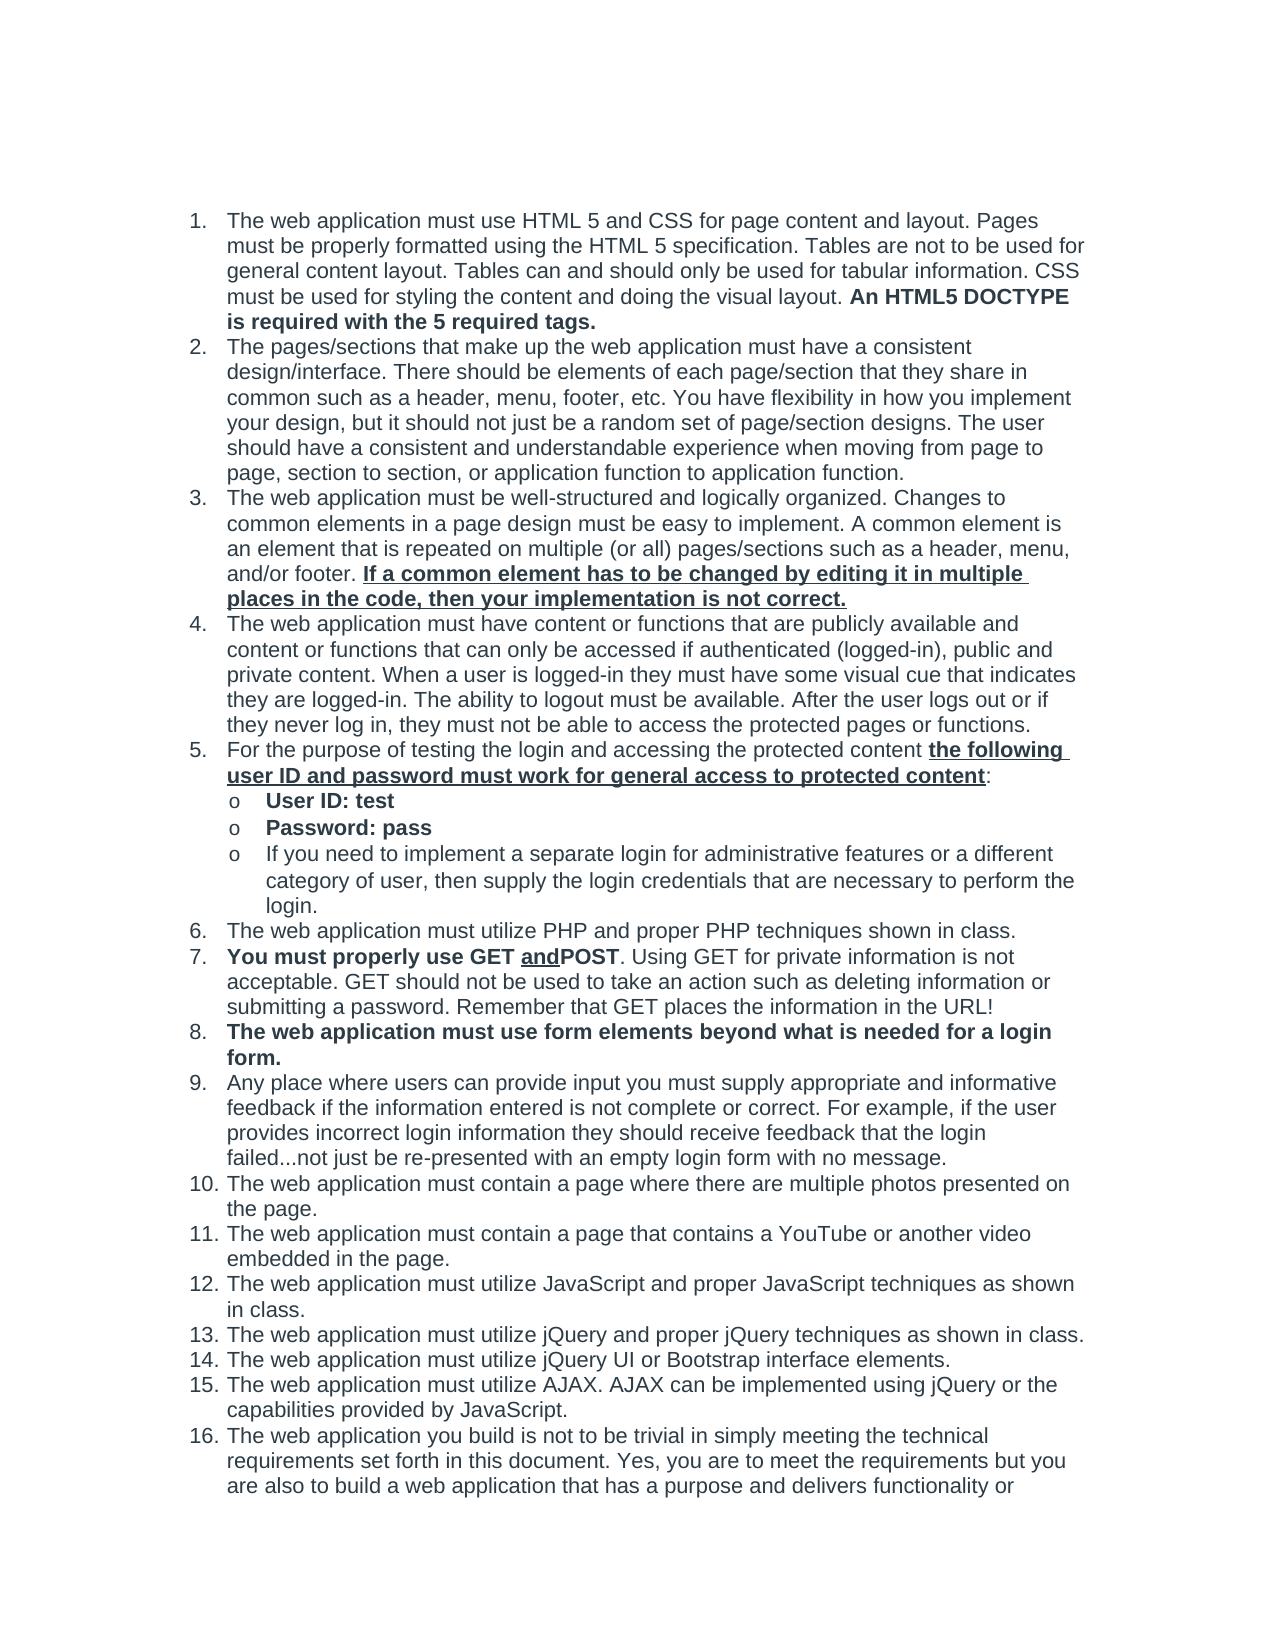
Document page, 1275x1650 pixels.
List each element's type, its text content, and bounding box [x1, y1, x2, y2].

list The web application must use HTML 5 and CSS for page content and layout. Pages must be properly formatted using the HTML 5 specification. Tables are not to be used for general content layout. Tables can and should only be used for tabular information. CSS must be used for styling the content and doing the visual layout. An HTML5 DOCTYPE is required with the 5 required tags. [189, 208, 1087, 334]
list User ID: test [228, 788, 1087, 814]
list The web application must contain a page that contains a YouTube or another video embedded in the page. [189, 1221, 1087, 1271]
list The web application must utilize jQuery and proper jQuery techniques as shown in class. [189, 1322, 1087, 1347]
list The web application must utilize AJAX. AJAX can be implemented using jQuery or the capabilities provided by JavaScript. [189, 1372, 1087, 1423]
list Any place where users can provide input you must supply appropriate and informative feedback if the information entered is not complete or correct. For example, if the user provides incorrect login information they should receive feedback that the login failed...not just be re-presented with an empty login form with no message. [189, 1070, 1087, 1171]
list If you need to implement a separate login for administrative features or a different category of user, then supply the login credentials that are necessary to perform the login. [228, 841, 1087, 918]
list The web application must utilize PHP and proper PHP techniques shown in class. [189, 918, 1087, 944]
list The web application must utilize jQuery UI or Bootstrap interface elements. [189, 1347, 1087, 1372]
list The web application must have content or functions that are publicly available and content or functions that can only be accessed if authenticated (logged-in), public and private content. When a user is logged-in they must have some visual cue that indicates they are logged-in. The ability to logout must be available. After the user logs out or if they never log in, they must not be able to access the protected pages or functions. [189, 611, 1087, 737]
list The pages/sections that make up the web application must have a consistent design/interface. There should be elements of each page/section that they share in common such as a header, menu, footer, etc. You have flexibility in how you implement your design, but it should not just be a random set of page/section designs. The user should have a consistent and understandable experience when moving from page to page, section to section, or application function to application function. [189, 334, 1087, 485]
list For the purpose of testing the login and accessing the protected content the following user ID and password must work for general access to protected content: [189, 737, 1087, 788]
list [189, 1423, 1087, 1498]
list The web application must contain a page where there are multiple photos presented on the page. [189, 1171, 1087, 1221]
list The web application must be well-structured and logically organized. Changes to common elements in a page design must be easy to implement. A common element is an element that is repeated on multiple (or all) pages/sections such as a header, menu, and/or footer. If a common element has to be changed by editing it in multiple places in the code, then your implementation is not correct. [189, 485, 1087, 611]
list The web application must use form elements beyond what is needed for a login form. [189, 1019, 1087, 1070]
list The web application must utilize JavaScript and proper JavaScript techniques as shown in class. [189, 1271, 1087, 1322]
list You must properly use GET andPOST. Using GET for private information is not acceptable. GET should not be used to take an action such as deleting information or submitting a password. Remember that GET places the information in the URL! [189, 944, 1087, 1019]
list Password: pass [228, 814, 1087, 841]
